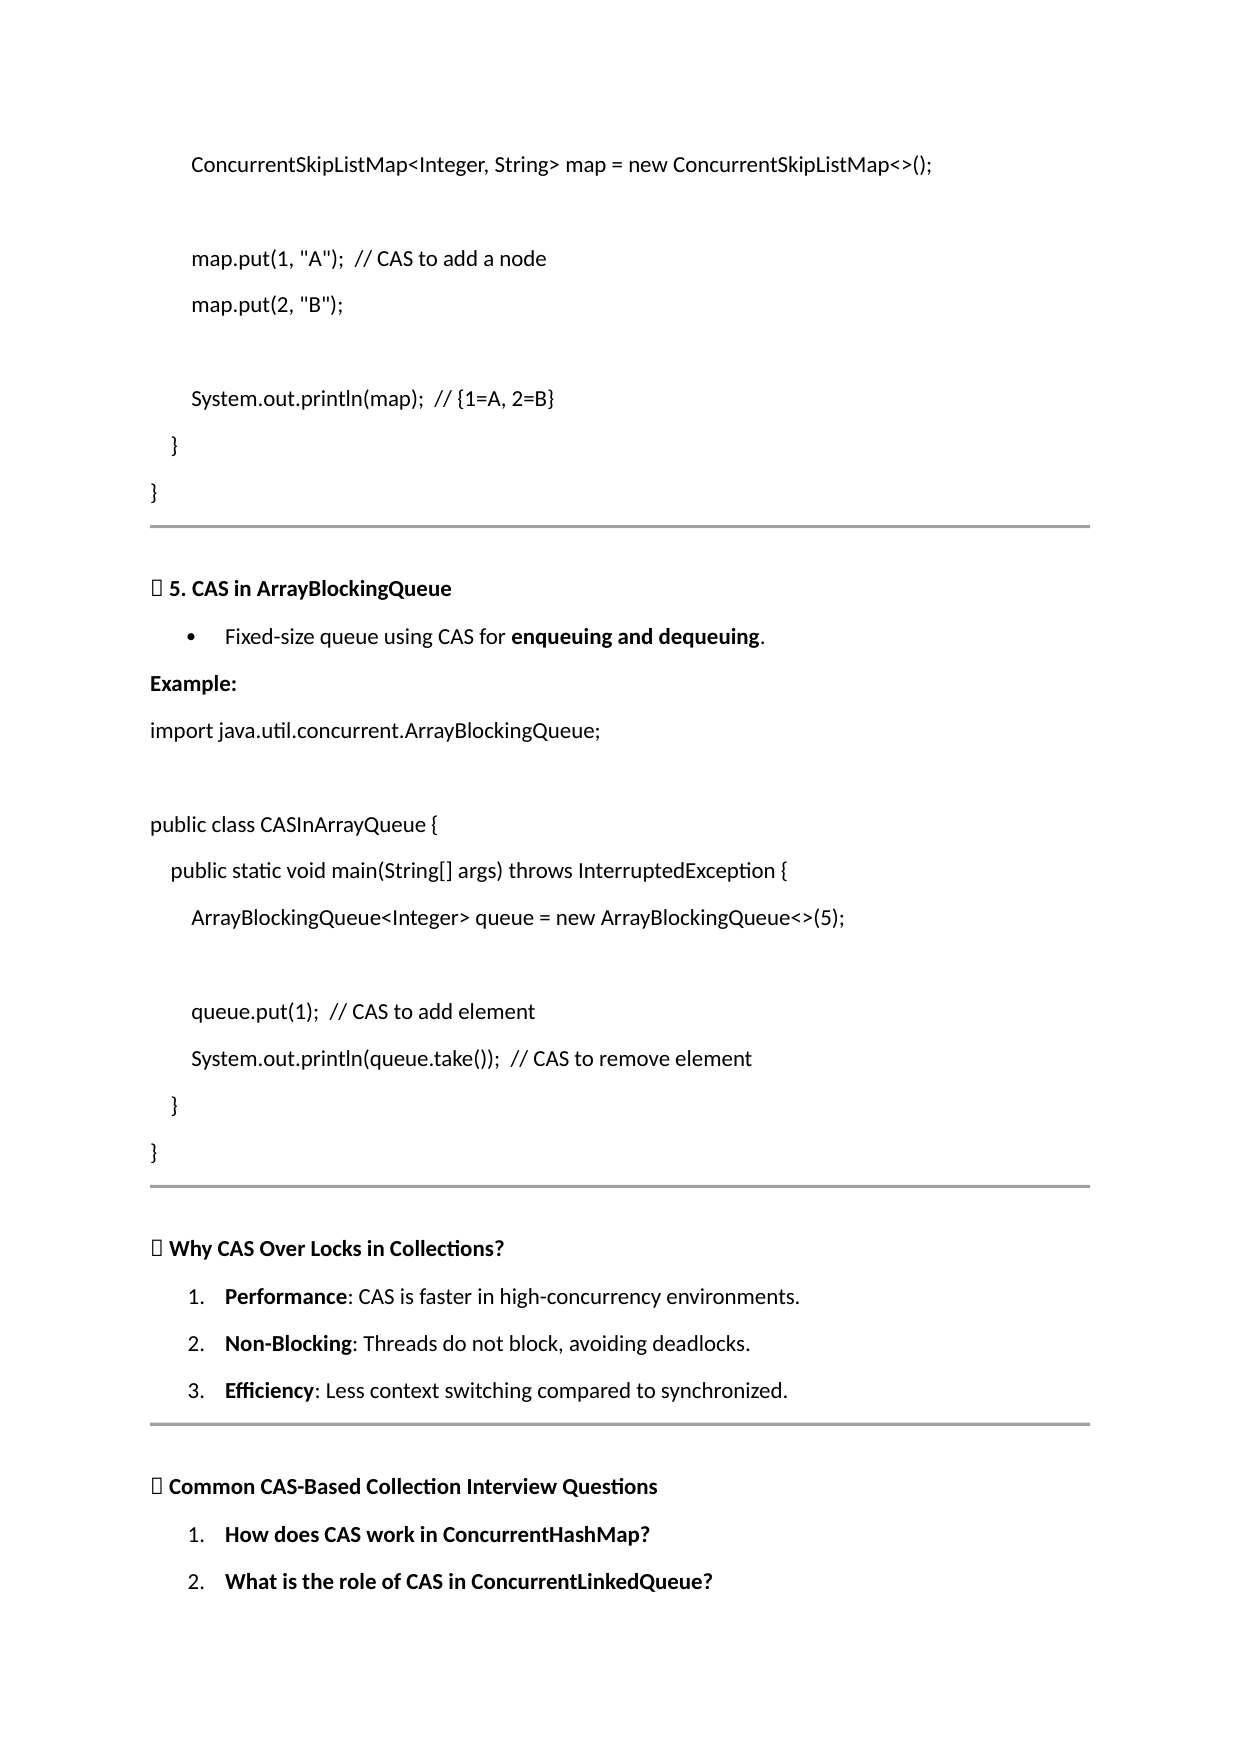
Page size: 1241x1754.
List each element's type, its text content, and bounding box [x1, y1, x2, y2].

text } [150, 478, 1090, 506]
list Fixed-size queue using CAS for enqueuing and dequeuing. [187, 622, 1090, 650]
text } [150, 1091, 1090, 1119]
text } [150, 1138, 1090, 1166]
text ConcurrentSkipListMap<Integer, String> map = new ConcurrentSkipListMap<>(); [150, 150, 1090, 178]
list Efficiency: Less context switching compared to synchronized. [187, 1376, 1090, 1404]
list How does CAS work in ConcurrentHashMap? [187, 1520, 1090, 1548]
text ArrayBlockingQueue<Integer> queue = new ArrayBlockingQueue<>(5); [150, 903, 1090, 932]
text 📌 Common CAS-Based Collection Interview Questions [150, 1469, 1090, 1501]
list What is the role of CAS in ConcurrentLinkedQueue? [187, 1567, 1090, 1595]
text import java.util.concurrent.ArrayBlockingQueue; [150, 716, 1090, 744]
text 📌 5. CAS in ArrayBlockingQueue [150, 572, 1090, 603]
text public class CASInArrayQueue { [150, 810, 1090, 838]
text ✅ Why CAS Over Locks in Collections? [150, 1232, 1090, 1263]
text map.put(1, "A"); // CAS to add a node [150, 244, 1090, 272]
text } [150, 431, 1090, 459]
text queue.put(1); // CAS to add element [150, 997, 1090, 1025]
text public static void main(String[] args) throws InterruptedException { [150, 857, 1090, 885]
text System.out.println(map); // {1=A, 2=B} [150, 384, 1090, 412]
list Non-Blocking: Threads do not block, avoiding deadlocks. [187, 1329, 1090, 1357]
text Example: [150, 669, 1090, 697]
text System.out.println(queue.take()); // CAS to remove element [150, 1044, 1090, 1072]
text map.put(2, "B"); [150, 291, 1090, 319]
list Performance: CAS is faster in high-concurrency environments. [187, 1282, 1090, 1310]
